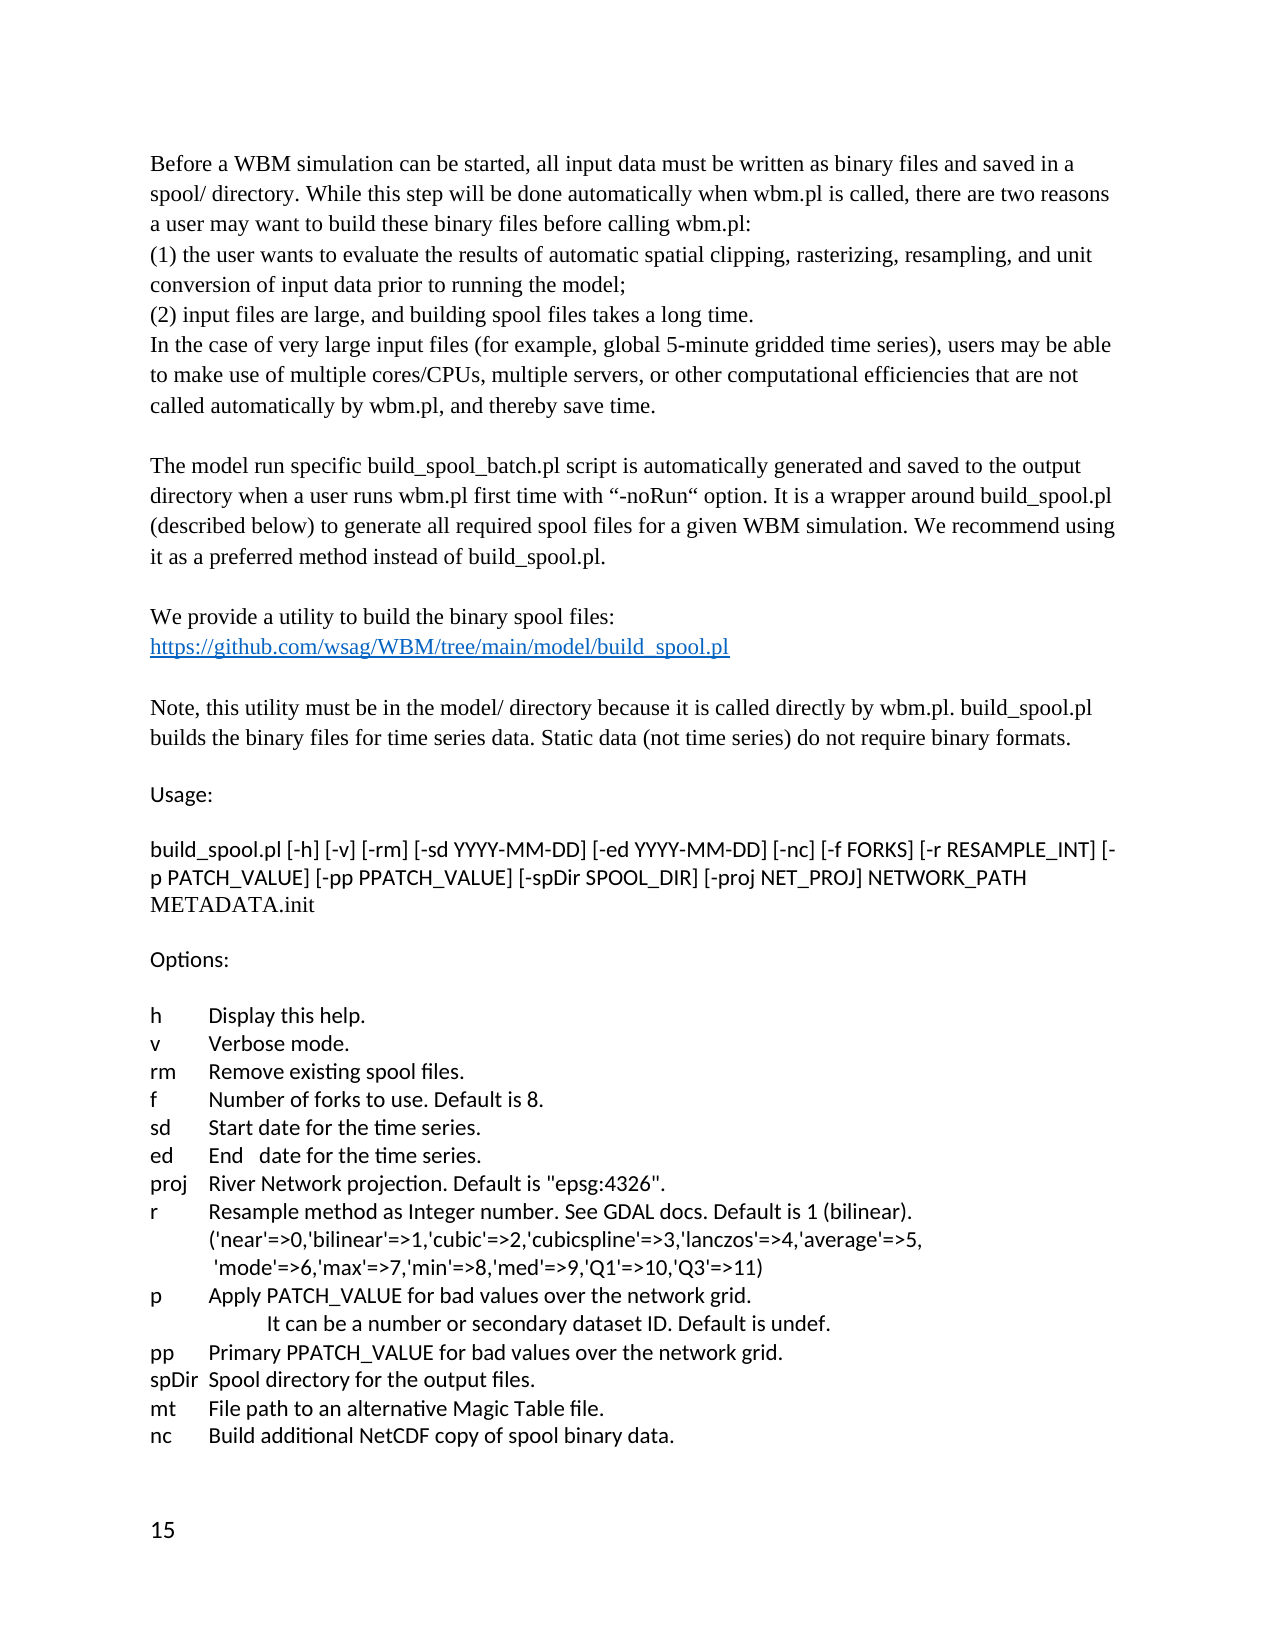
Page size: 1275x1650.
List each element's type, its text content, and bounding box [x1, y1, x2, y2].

text Usage: [150, 781, 1125, 808]
text nc Build additional NetCDF copy of spool binary data. [150, 1422, 1125, 1450]
text 'mode'=>6,'max'=>7,'min'=>8,'med'=>9,'Q1'=>10,'Q3'=>11) [150, 1253, 1125, 1282]
text mt File path to an alternative Magic Table file. [150, 1394, 1125, 1422]
text sd Start date for the time series. [150, 1113, 1125, 1141]
text ed End date for the time series. [150, 1141, 1125, 1169]
text proj River Network projection. Default is "epsg:4326". [150, 1169, 1125, 1197]
text It can be a number or secondary dataset ID. Default is undef. [150, 1309, 1125, 1338]
text ('near'=>0,'bilinear'=>1,'cubic'=>2,'cubicspline'=>3,'lanczos'=>4,'average'=>5, [150, 1226, 1125, 1253]
text h Display this help. [150, 1001, 1125, 1029]
text Note, this utility must be in the model/ directory because it is called directly by wbm.pl. build_spool.pl builds the binary files for time series data. Static data (not time series) do not require binary formats. [150, 694, 1125, 750]
text We provide a utility to build the binary spool files: [150, 603, 1125, 629]
text p Apply PATCH_VALUE for bad values over the network grid. [150, 1282, 1125, 1309]
text f Number of forks to use. Default is 8. [150, 1085, 1125, 1113]
text (2) input files are large, and building spool files takes a long time. [150, 301, 1125, 327]
text spDir Spool directory for the output files. [150, 1366, 1125, 1394]
text pp Primary PPATCH_VALUE for bad values over the network grid. [150, 1338, 1125, 1366]
text https://github.com/wsag/WBM/tree/main/model/build_spool.pl [150, 633, 1125, 660]
text r Resample method as Integer number. See GDAL docs. Default is 1 (bilinear). [150, 1197, 1125, 1226]
text Options: [150, 945, 1125, 973]
text build_spool.pl [-h] [-v] [-rm] [-sd YYYY-MM-DD] [-ed YYYY-MM-DD] [-nc] [-f FORKS] [-r RESAMPLE_INT] [-p PATCH_VALUE] [-pp PPATCH_VALUE] [-spDir SPOOL_DIR] [-proj NET_PROJ] NETWORK_PATH METADATA.init [150, 835, 1125, 917]
text rm Remove existing spool files. [150, 1057, 1125, 1085]
text v Verbose mode. [150, 1029, 1125, 1057]
